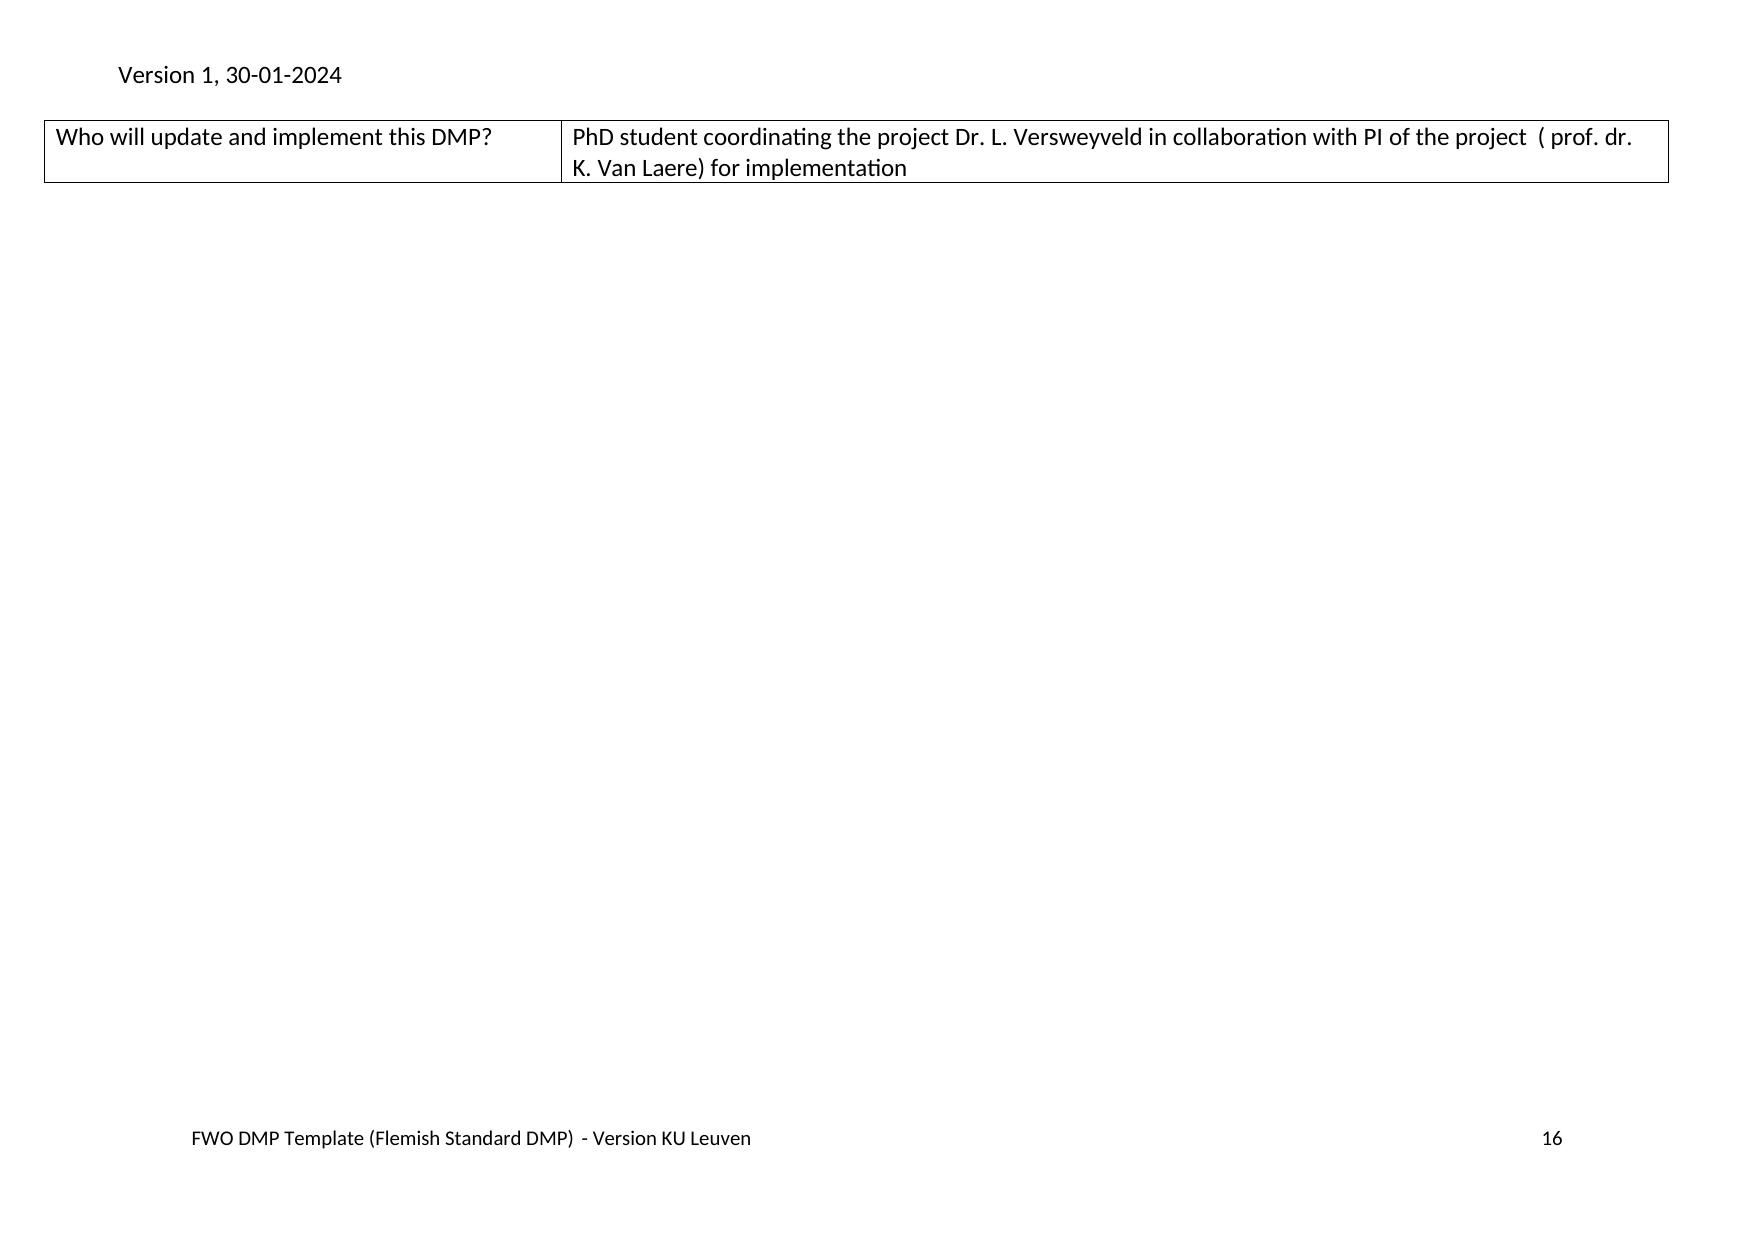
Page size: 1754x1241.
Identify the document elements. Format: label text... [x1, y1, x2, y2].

table_cell Who will update and implement this DMP? [45, 121, 561, 182]
table_cell PhD student coordinating the project Dr. L. Versweyveld in collaboration with PI of the project (prof. dr. K. Van Laere) for implementation [562, 121, 1668, 182]
